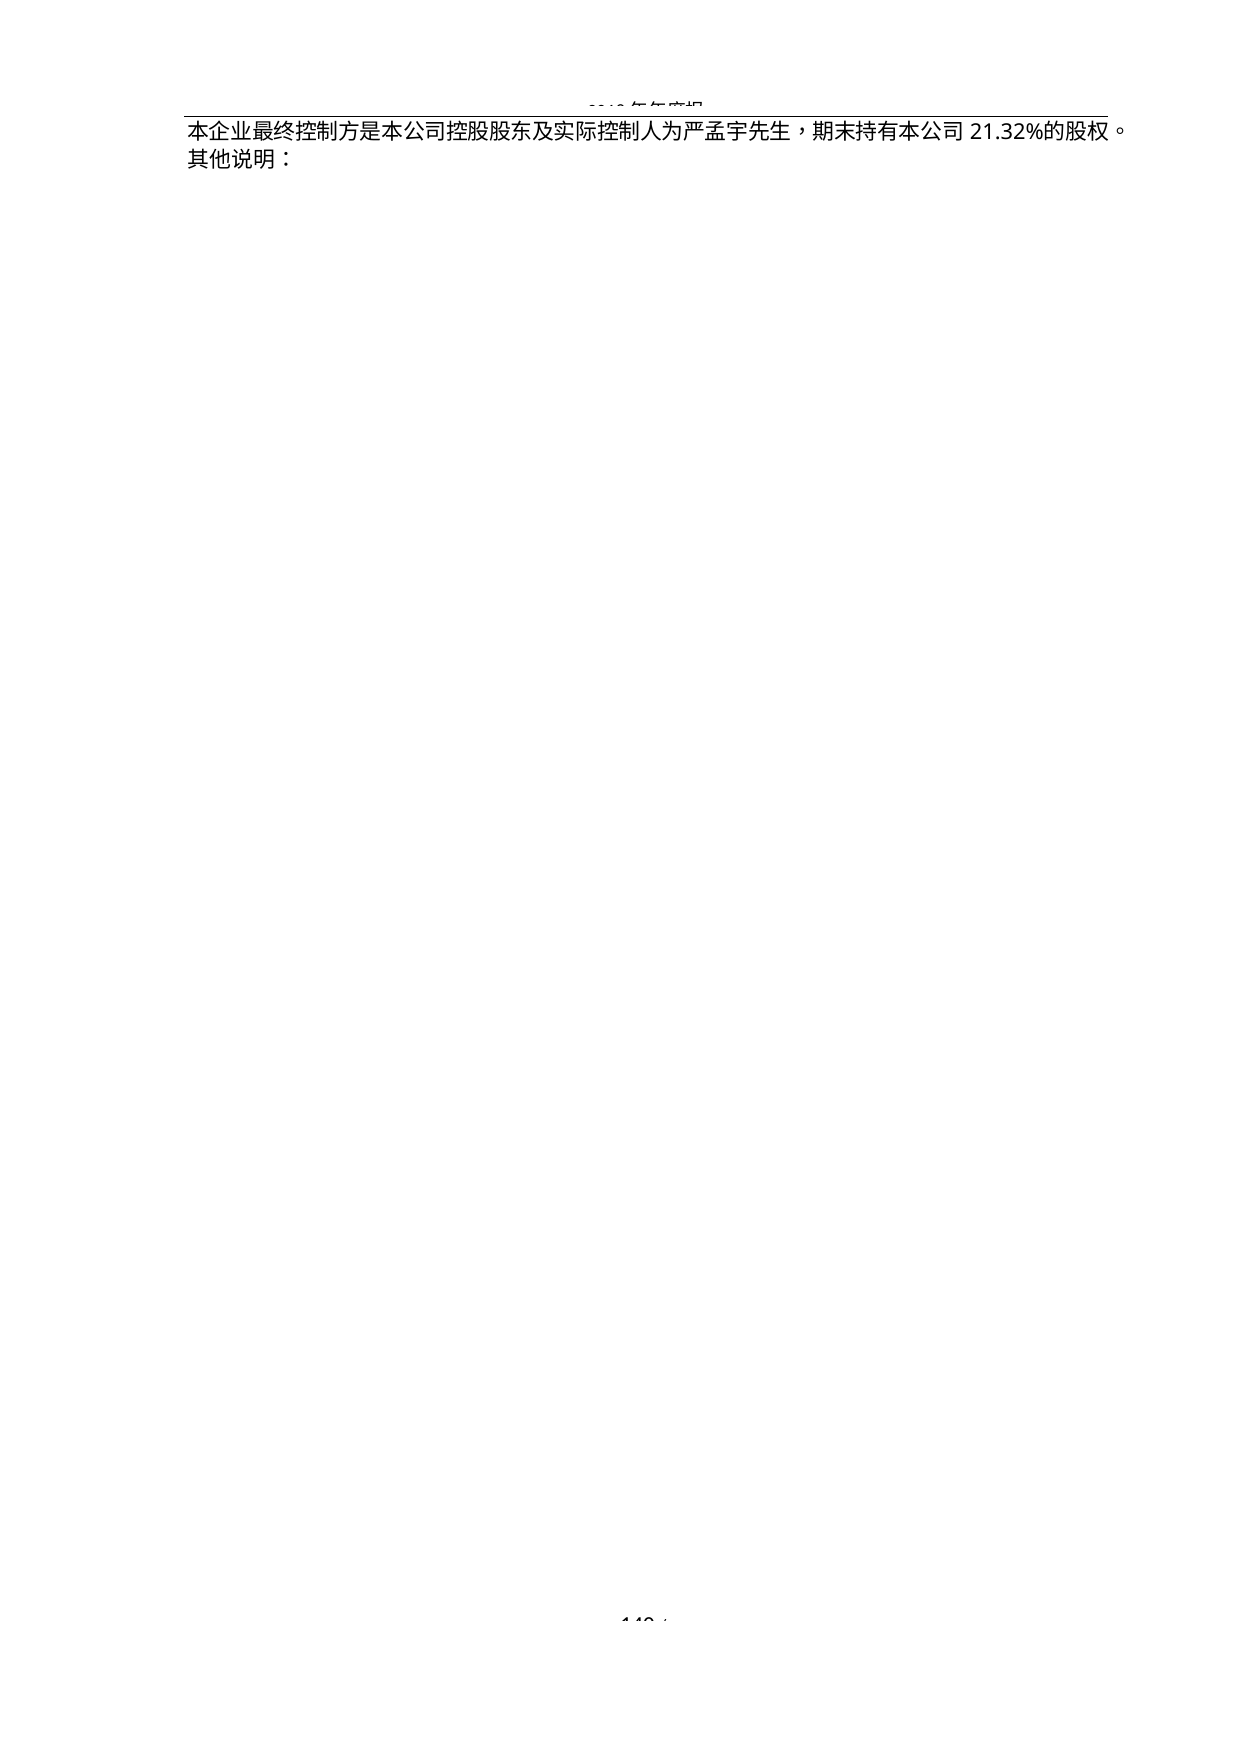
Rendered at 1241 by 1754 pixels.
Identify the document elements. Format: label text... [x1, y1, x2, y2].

text 本企业最终控制方是本公司控股股东及实际控制人为严孟宇先生，期末持有本公司 21.32%的股权。 其他说明： [187, 117, 1140, 173]
